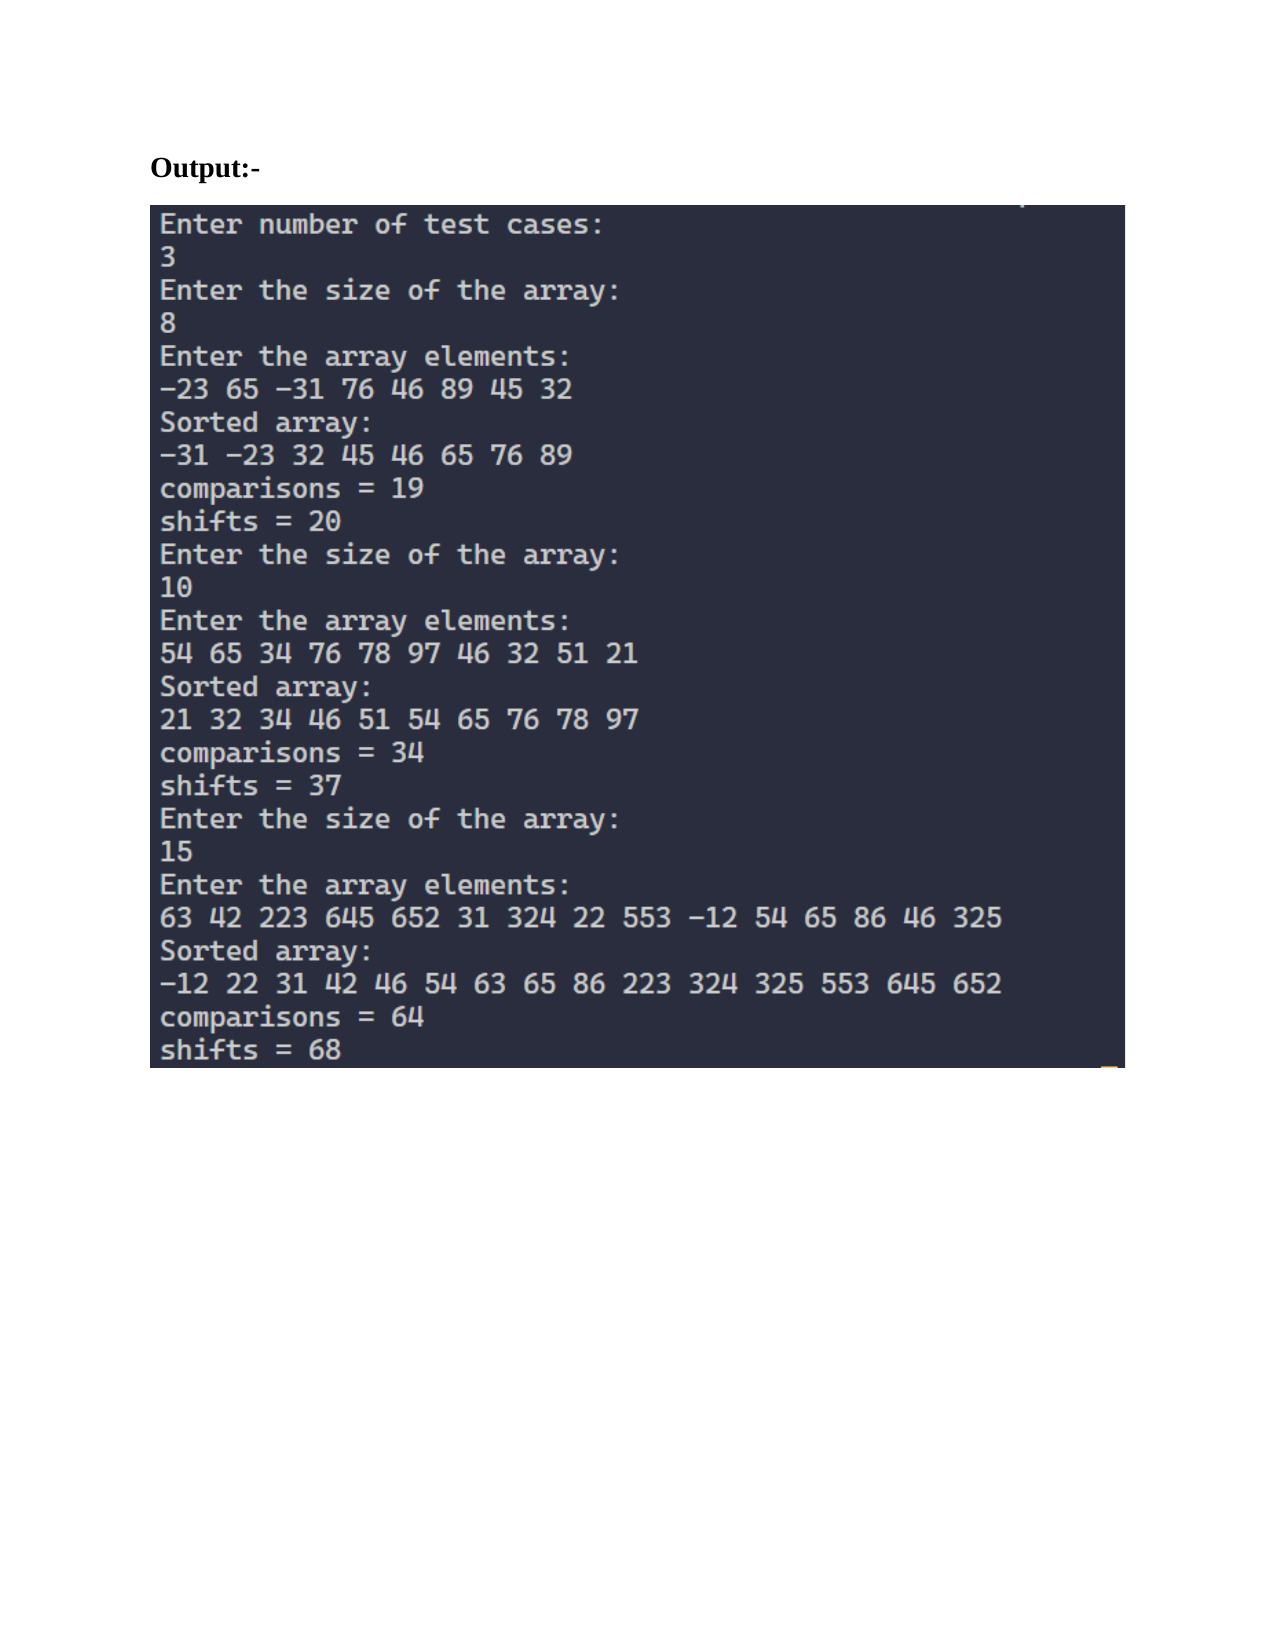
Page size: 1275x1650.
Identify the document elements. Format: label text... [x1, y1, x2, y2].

picture [150, 205, 1125, 1068]
text Output:- [150, 150, 1172, 183]
